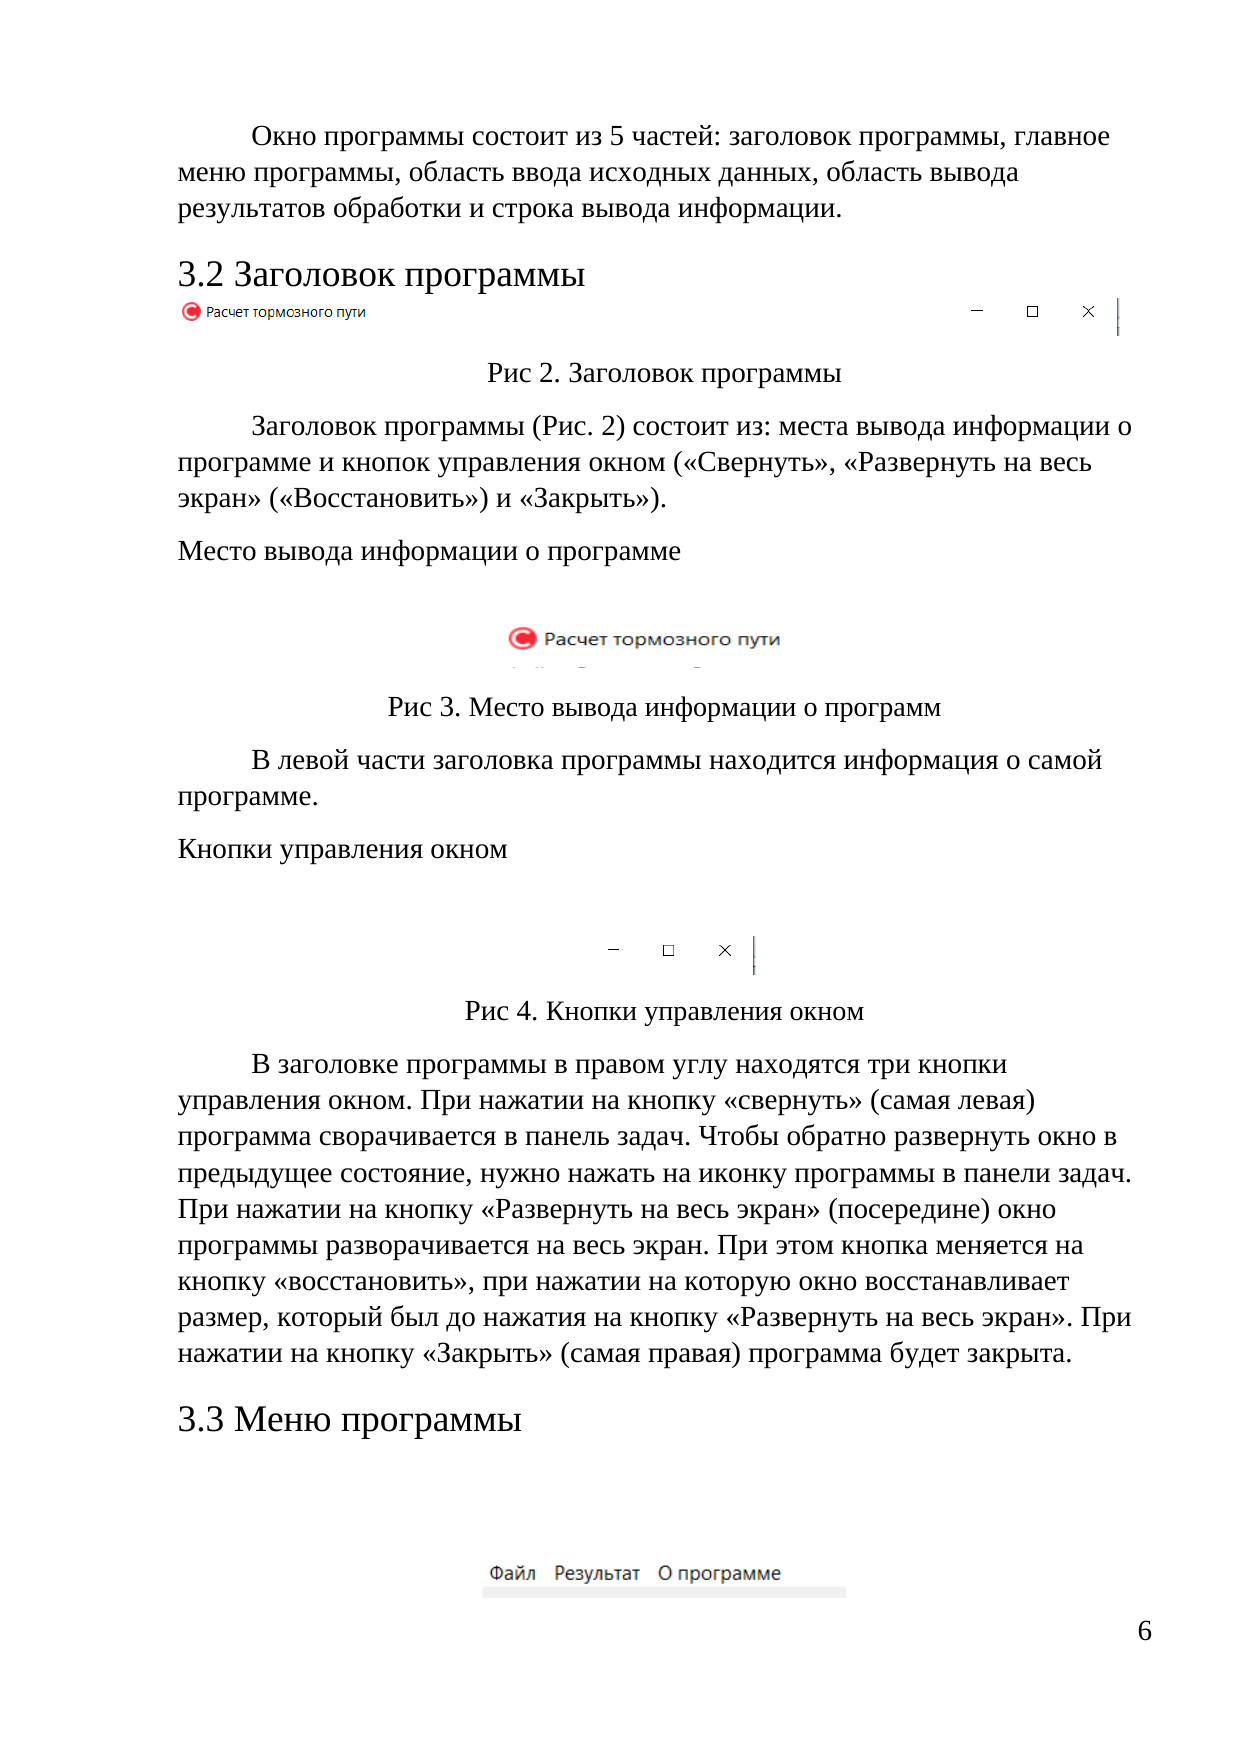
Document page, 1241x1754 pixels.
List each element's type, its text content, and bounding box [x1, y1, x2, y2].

text Окно программы состоит из 5 частей: заголовок программы, главное меню программы, область ввода исходных данных, область вывода результатов обработки и строка вывода информации. [177, 118, 1152, 224]
picture [482, 1548, 847, 1598]
text Кнопки управления окном [177, 831, 1152, 864]
text Рис 3. Место вывода информации о программ [177, 638, 1152, 723]
text Место вывода информации о программе [177, 533, 1152, 566]
text Заголовок программы (Рис. 2) состоит из: места вывода информации о программе и кнопок управления окном («Свернуть», «Развернуть на весь экран» («Восстановить») и «Закрыть»). [177, 408, 1152, 513]
text В левой части заголовка программы находится информация о самой программе. [177, 742, 1152, 812]
picture [177, 298, 1120, 336]
subtitle 3.2 Заголовок программы [177, 252, 1152, 295]
text Рис 4. Кнопки управления окном [177, 993, 1152, 1027]
picture [573, 936, 756, 975]
text Рис 2. Заголовок программы [177, 355, 1152, 388]
text В заголовке программы в правом углу находятся три кнопки управления окном. При нажатии на кнопку «свернуть» (самая левая) программа сворачивается в панель задач. Чтобы обратно развернуть окно в предыдущее состояние, нужно нажать на иконку программы в панели задач. При нажатии на кнопку «Развернуть на весь экран» (посередине) окно программы разворачивается на весь экран. При этом кнопка меняется на кнопку «восстановить», при нажатии на которую окно восстанавливает размер, который был до нажатия на кнопку «Развернуть на весь экран». При нажатии на кнопку «Закрыть» (самая правая) программа будет закрыта. [177, 1046, 1152, 1369]
subtitle 3.3 Меню программы [177, 1397, 1152, 1440]
picture [501, 623, 809, 668]
